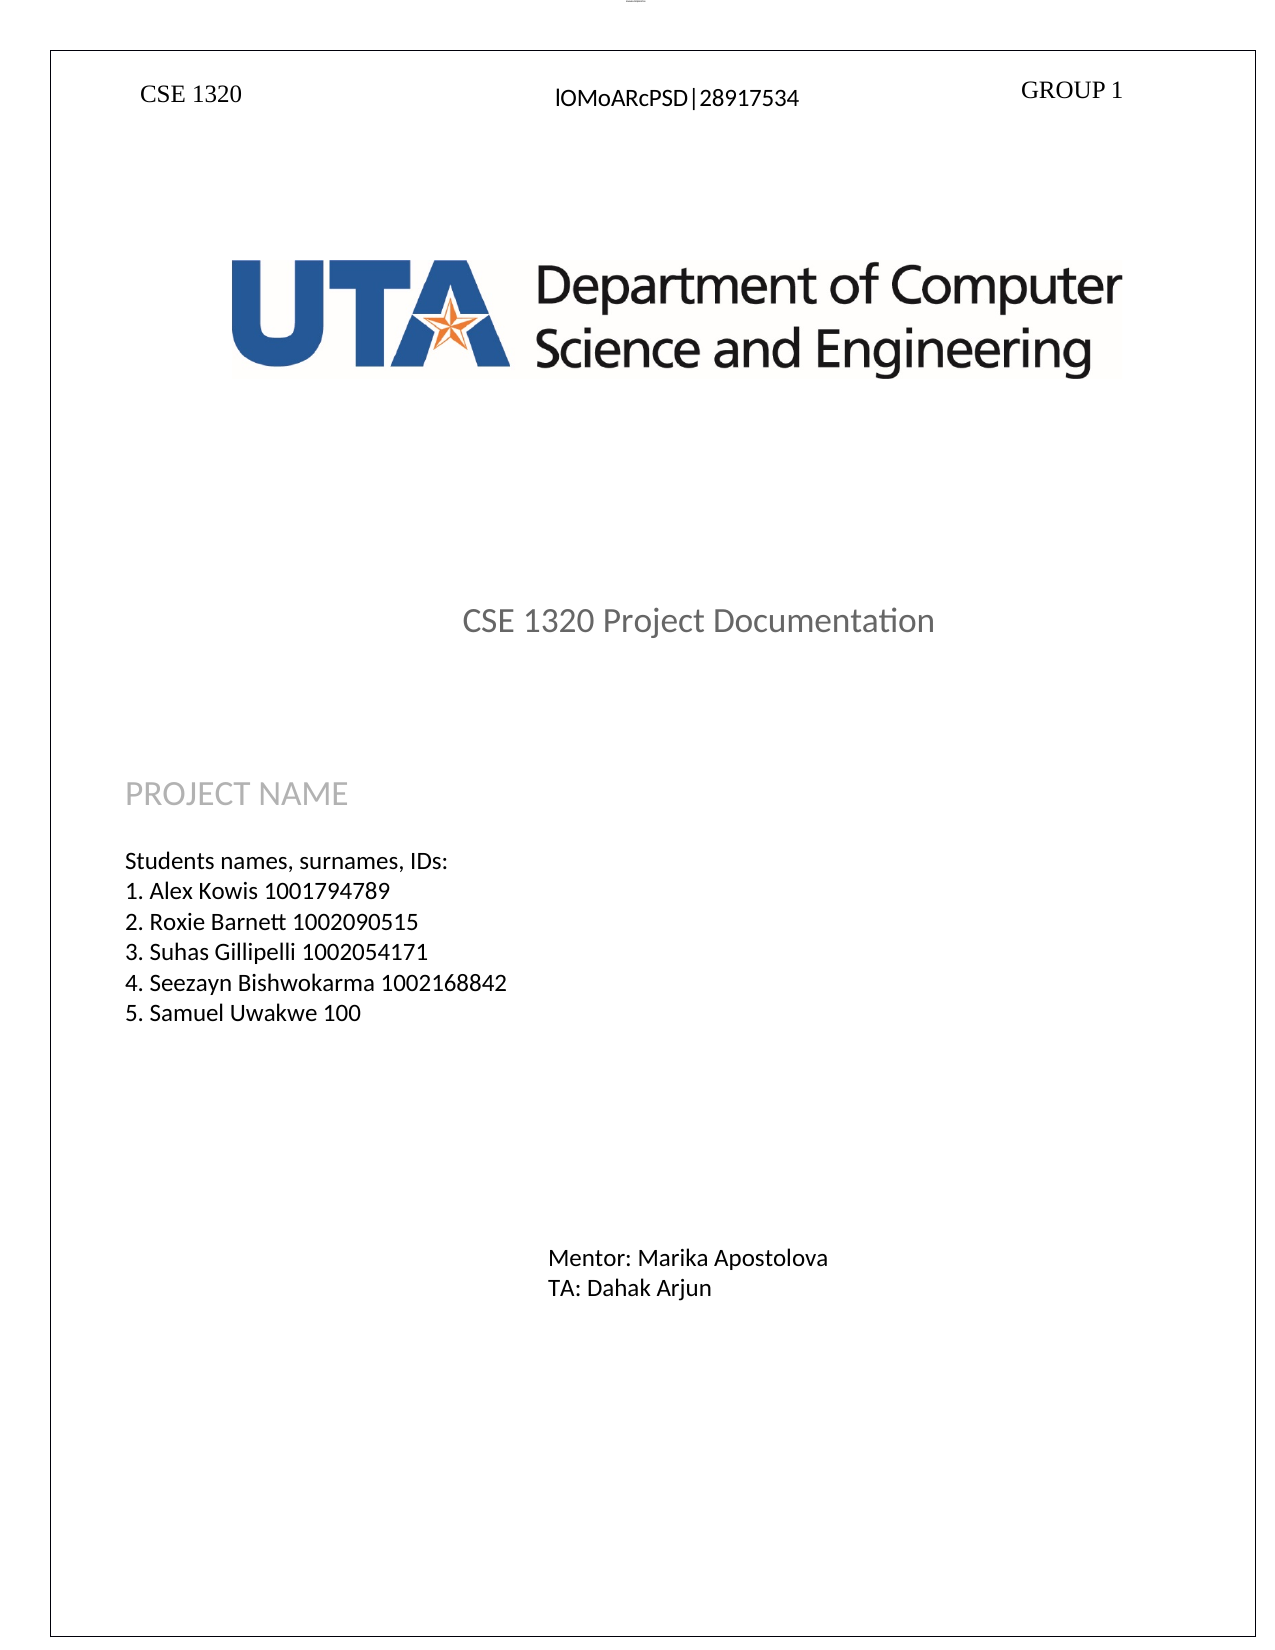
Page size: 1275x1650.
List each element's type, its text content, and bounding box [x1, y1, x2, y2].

subtitle PROJECT NAME [125, 771, 1255, 814]
subtitle 4. Seezayn Bishwokarma 1002168842 [125, 967, 1255, 997]
subtitle Students names, surnames, IDs: [125, 845, 1255, 875]
text TA: Dahak Arjun [473, 1272, 1255, 1303]
subtitle 5. Samuel Uwakwe 100 [125, 997, 1255, 1028]
picture [231, 260, 1123, 379]
subtitle 3. Suhas Gillipelli 1002054171 [125, 936, 1255, 967]
title CSE 1320 Project Documentation [141, 598, 1255, 641]
text Mentor: Marika Apostolova [473, 1242, 1255, 1272]
subtitle 1. Alex Kowis 1001794789 [125, 875, 1255, 906]
subtitle 2. Roxie Barnett 1002090515 [125, 906, 1255, 936]
